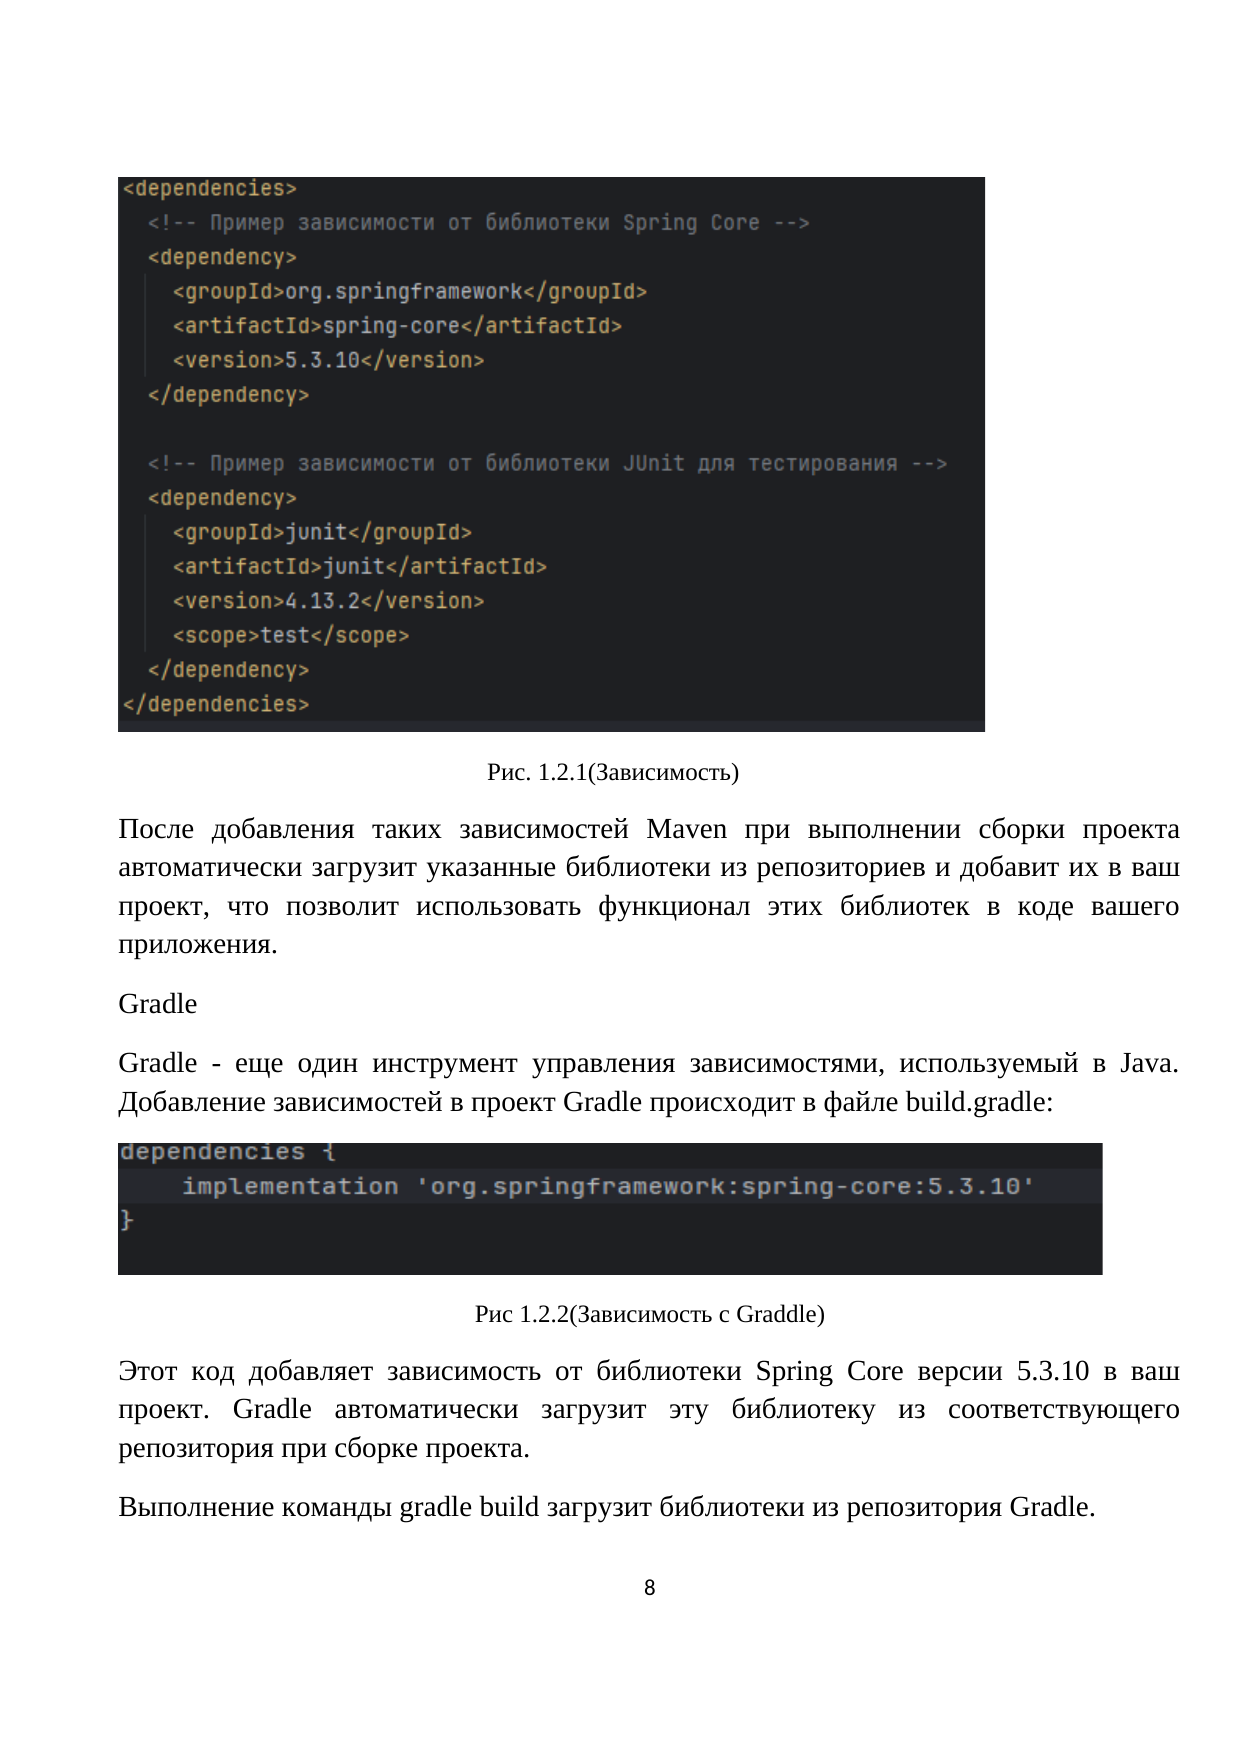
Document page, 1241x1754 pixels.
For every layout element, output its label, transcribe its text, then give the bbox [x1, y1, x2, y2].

text Рис. 1.2.1(Зависимость) [413, 757, 1181, 786]
picture [118, 177, 986, 732]
text Рис 1.2.2(Зависимость с Graddle) [118, 1299, 1181, 1328]
text Этот код добавляет зависимость от библиотеки Spring Core версии 5.3.10 в ваш проект. Gradle автоматически загрузит эту библиотеку из соответствующего репозитория при сборке проекта.Начало формы [118, 1353, 1181, 1464]
text Выполнение команды gradle build загрузит библиотеки из репозитория Gradle. [118, 1489, 1181, 1523]
text После добавления таких зависимостей Maven при выполнении сборки проекта автоматически загрузит указанные библиотеки из репозиториев и добавит их в ваш проект, что позволит использовать функционал этих библиотек в коде вашего приложения. [118, 811, 1181, 960]
text Gradle - еще один инструмент управления зависимостями, используемый в Java. Добавление зависимостей в проект Gradle происходит в файле build.gradle: [118, 1045, 1181, 1117]
picture [118, 1143, 1103, 1275]
text Gradle [118, 986, 1181, 1019]
